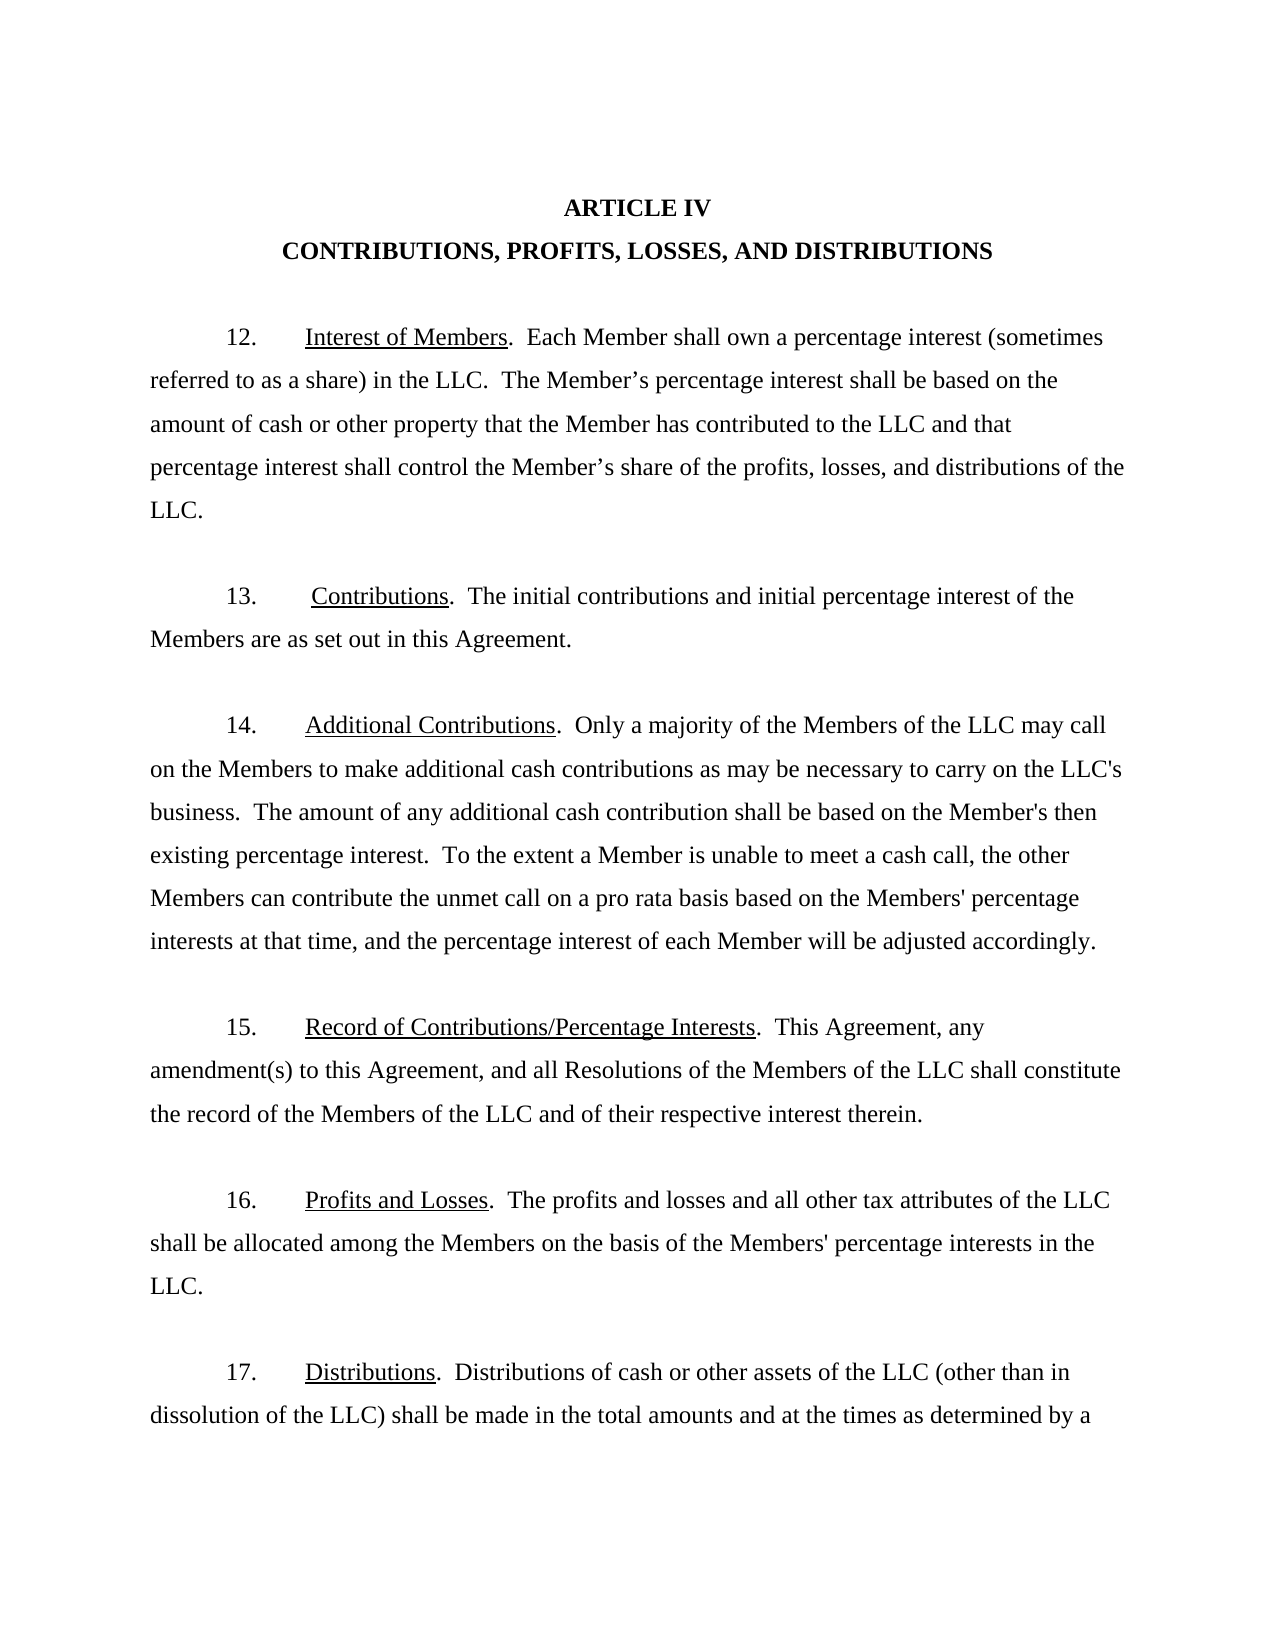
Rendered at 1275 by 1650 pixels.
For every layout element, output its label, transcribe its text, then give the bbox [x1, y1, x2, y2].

text CONTRIBUTIONS, PROFITS, LOSSES, AND DISTRIBUTIONS [150, 236, 1125, 265]
text 16. Profits and Losses. The profits and losses and all other tax attributes of the LLC shall be allocated among the Members on the basis of the Members' percentage interests in the LLC. [150, 1185, 1125, 1300]
text 15. Record of Contributions/Percentage Interests. This Agreement, any amendment(s) to this Agreement, and all Resolutions of the Members of the LLC shall constitute the record of the Members of the LLC and of their respective interest therein. [150, 1012, 1125, 1127]
text ARTICLE IV [150, 193, 1125, 222]
text 13. Contributions. The initial contributions and initial percentage interest of the Members are as set out in this Agreement. [150, 581, 1125, 653]
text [150, 1357, 1125, 1429]
text 12. Interest of Members. Each Member shall own a percentage interest (sometimes referred to as a share) in the LLC. The Member’s percentage interest shall be based on the amount of cash or other property that the Member has contributed to the LLC and that percentage interest shall control the Member’s share of the profits, losses, and distributions of the LLC. [150, 322, 1125, 524]
text 14. Additional Contributions. Only a majority of the Members of the LLC may call on the Members to make additional cash contributions as may be necessary to carry on the LLC's business. The amount of any additional cash contribution shall be based on the Member's then existing percentage interest. To the extent a Member is unable to meet a cash call, the other Members can contribute the unmet call on a pro rata basis based on the Members' percentage interests at that time, and the percentage interest of each Member will be adjusted accordingly. [150, 711, 1125, 955]
